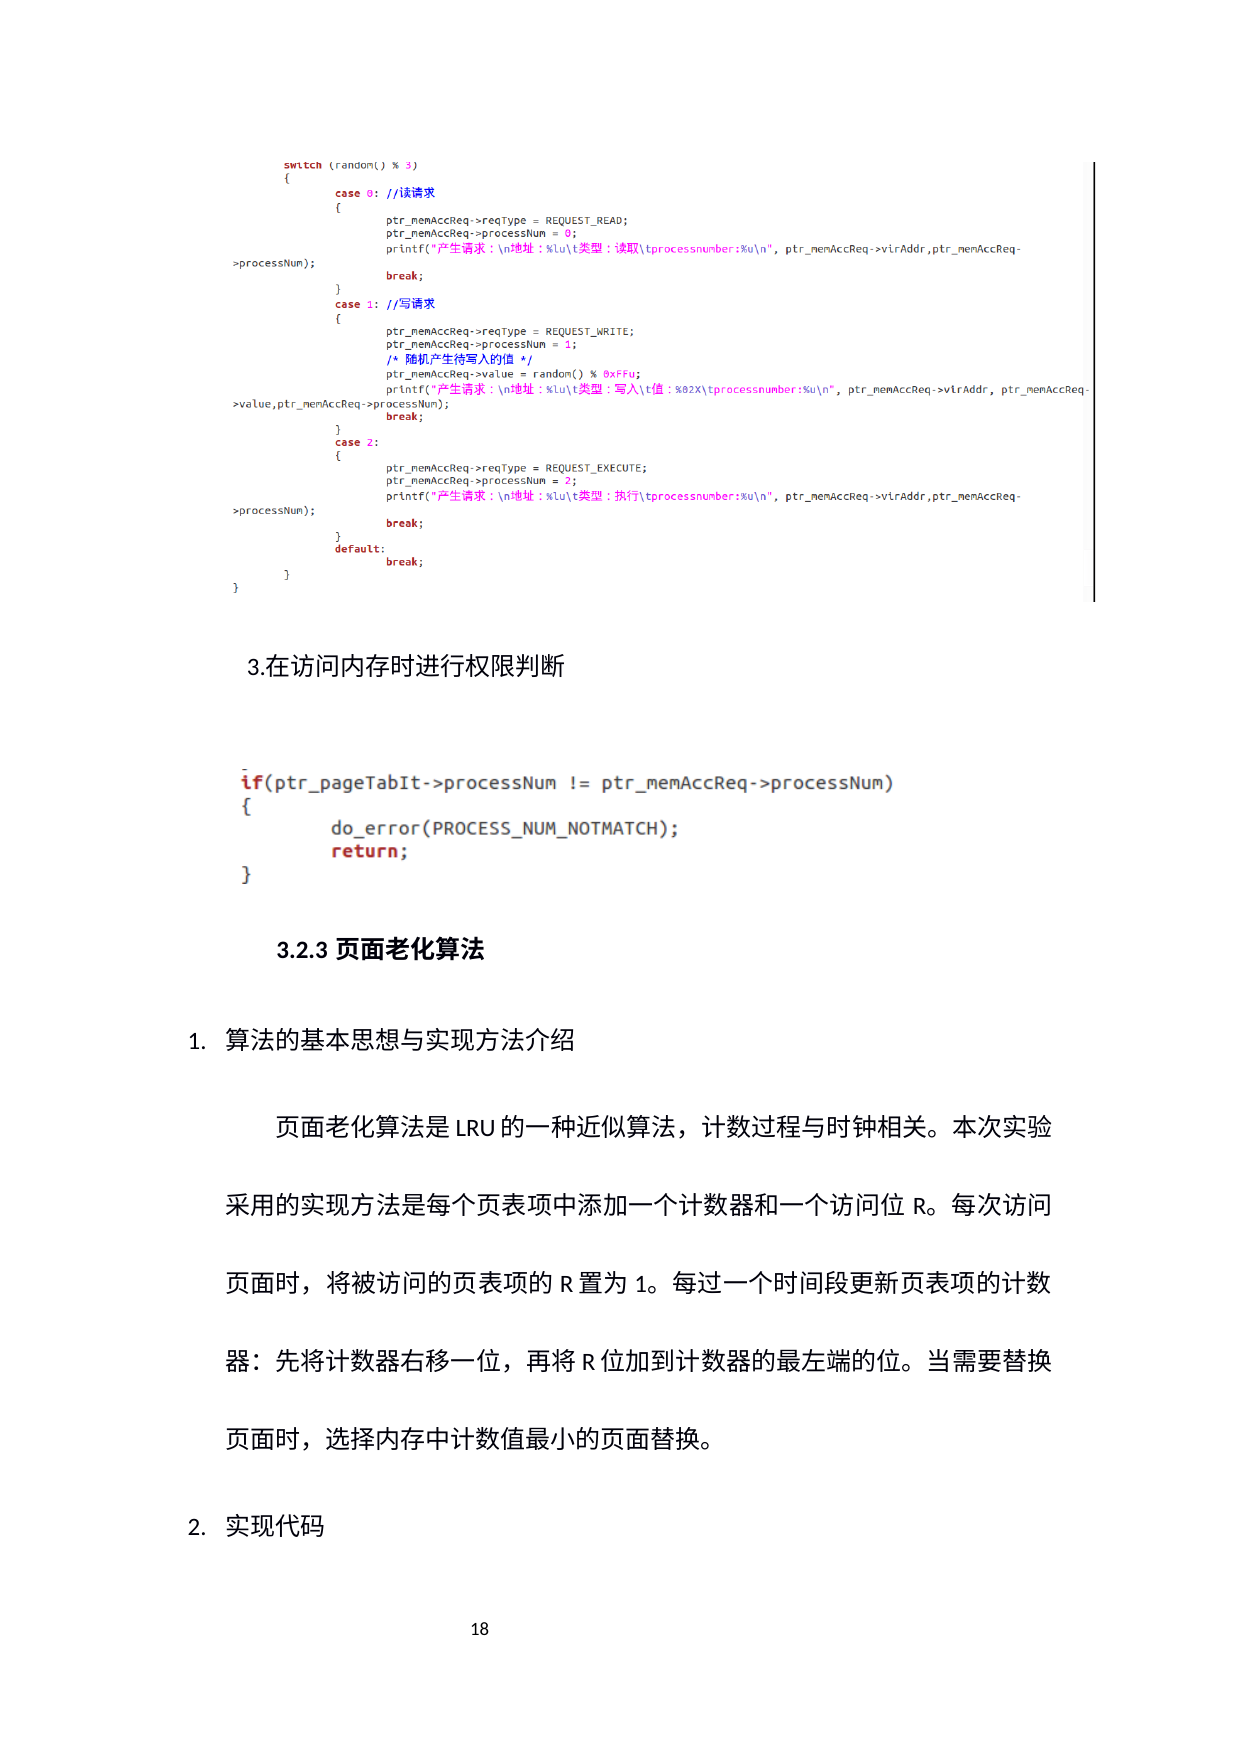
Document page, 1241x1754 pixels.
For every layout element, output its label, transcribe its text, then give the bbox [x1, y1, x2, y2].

picture [231, 162, 1096, 602]
list 算法的基本思想与实现方法介绍 [187, 1006, 1053, 1071]
list 页面老化算法 [276, 915, 1053, 980]
text 3.在访问内存时进行权限判断 [187, 632, 1053, 697]
picture [231, 769, 940, 884]
text 页面老化算法是LRU的一种近似算法，计数过程与时钟相关。本次实验采用的实现方法是每个页表项中添加一个计数器和一个访问位R。每次访问页面时，将被访问的页表项的R置为1。每过一个时间段更新页表项的计数器：先将计数器右移一位，再将R位加到计数器的最左端的位。当需要替换页面时，选择内存中计数值最小的页面替换。 [225, 1093, 1053, 1470]
list 实现代码 [187, 1492, 1053, 1557]
